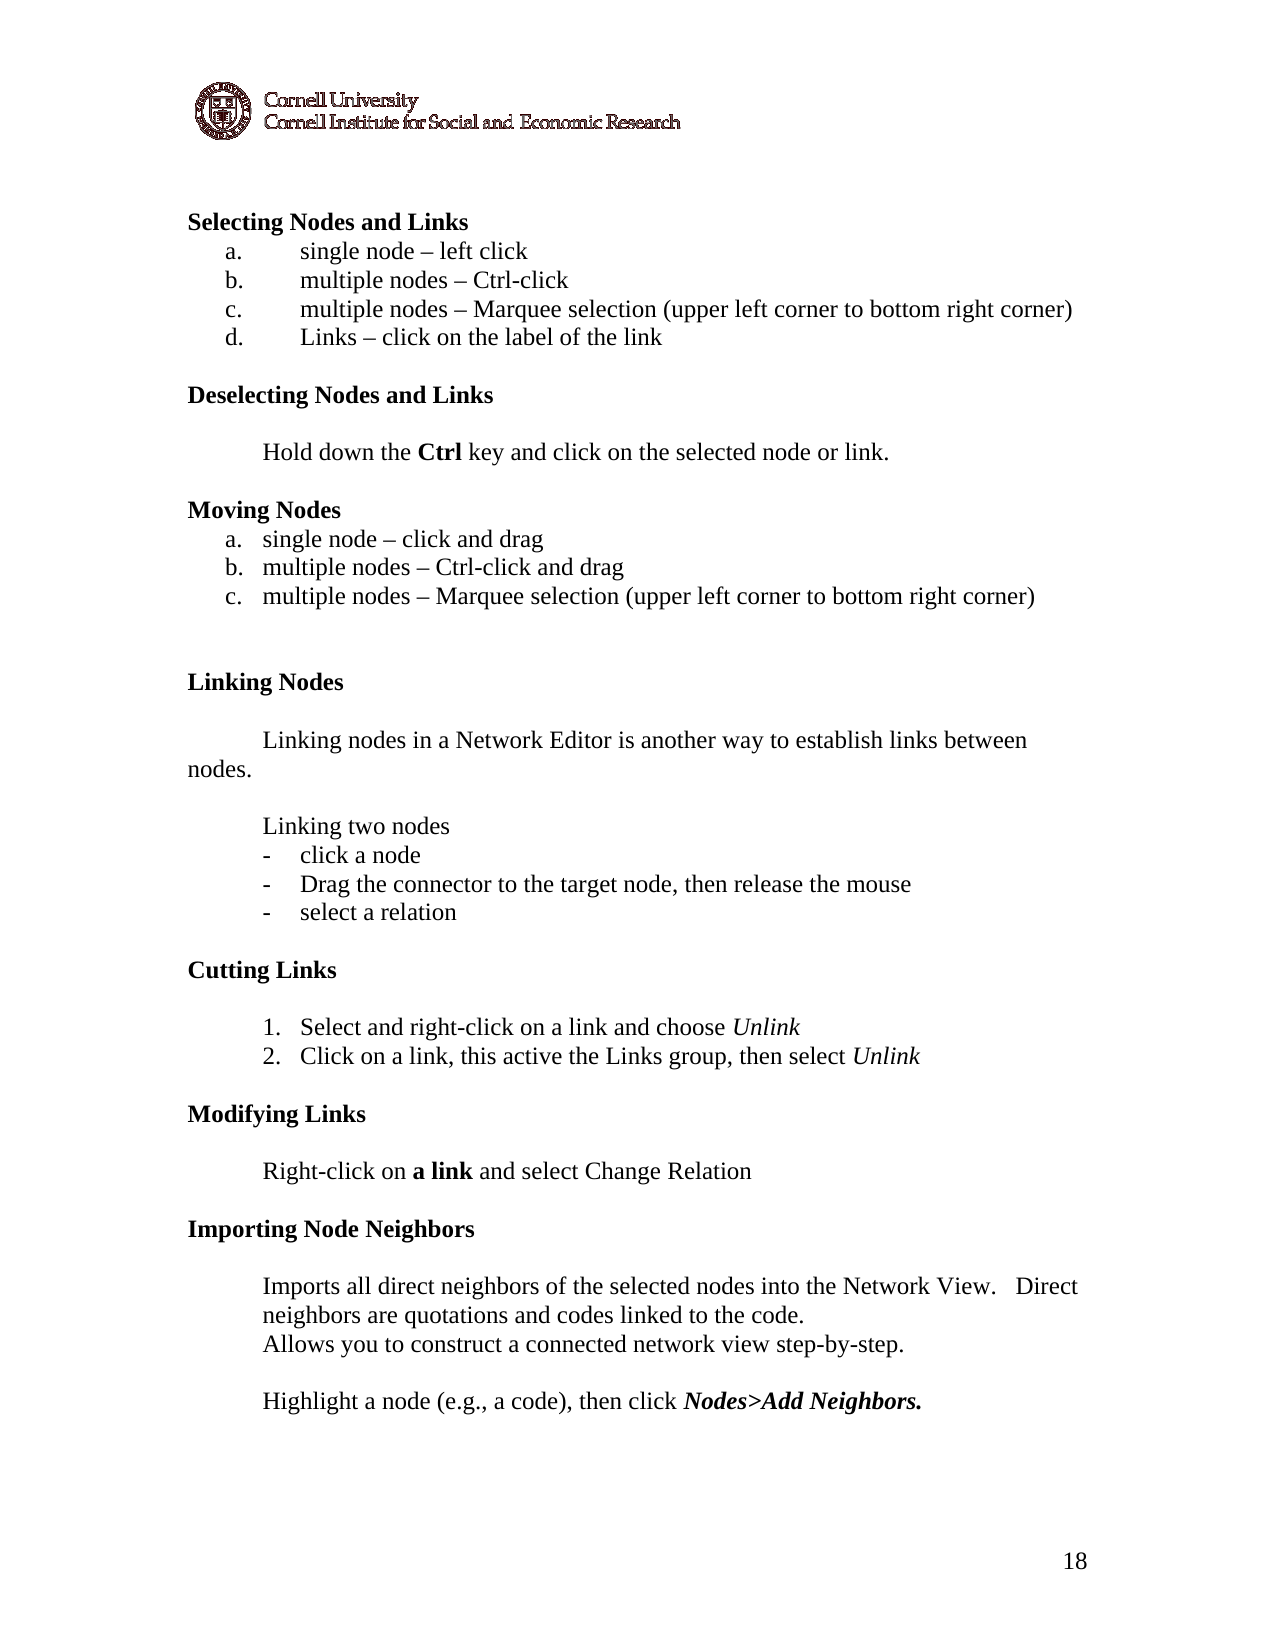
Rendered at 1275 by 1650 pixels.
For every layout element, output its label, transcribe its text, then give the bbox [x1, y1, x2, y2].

text Moving Nodes [187, 495, 1087, 524]
text Highlight a node (e.g., a code), then click Nodes>Add Neighbors. [187, 1386, 1087, 1415]
list select a relation [262, 897, 1087, 926]
text Modifying Links [187, 1099, 1087, 1127]
text Linking Nodes [187, 667, 1087, 696]
text Linking nodes in a Network Editor is another way to establish links between nodes. [187, 725, 1087, 782]
list Links – click on the label of the link [225, 322, 1087, 351]
list Click on a link, this active the Links group, then select Unlink [262, 1041, 1087, 1070]
list multiple nodes – Ctrl-click [225, 265, 1087, 294]
text Hold down the Ctrl key and click on the selected node or link. [187, 437, 1087, 466]
list Drag the connector to the target node, then release the mouse [262, 869, 1087, 897]
list single node – click and drag [225, 524, 1087, 552]
text Importing Node Neighbors [187, 1214, 1087, 1242]
list multiple nodes – Ctrl-click and drag [225, 552, 1087, 581]
text Linking two nodes [187, 811, 1087, 840]
text Imports all direct neighbors of the selected nodes into the Network View. Direct neighbors are quotations and codes linked to the code. [262, 1271, 1087, 1329]
list click a node [262, 840, 1087, 869]
text Cutting Links [187, 955, 1087, 984]
list multiple nodes – Marquee selection (upper left corner to bottom right corner) [225, 294, 1087, 322]
list Select and right-click on a link and choose Unlink [262, 1012, 1087, 1041]
list single node – left click [225, 236, 1087, 265]
text Right-click on a link and select Change Relation [187, 1156, 1087, 1185]
text Allows you to construct a connected network view step-by-step. [187, 1329, 1087, 1357]
text Deselecting Nodes and Links [187, 380, 1087, 409]
list multiple nodes – Marquee selection (upper left corner to bottom right corner) [225, 581, 1087, 610]
text Selecting Nodes and Links [187, 207, 1087, 236]
